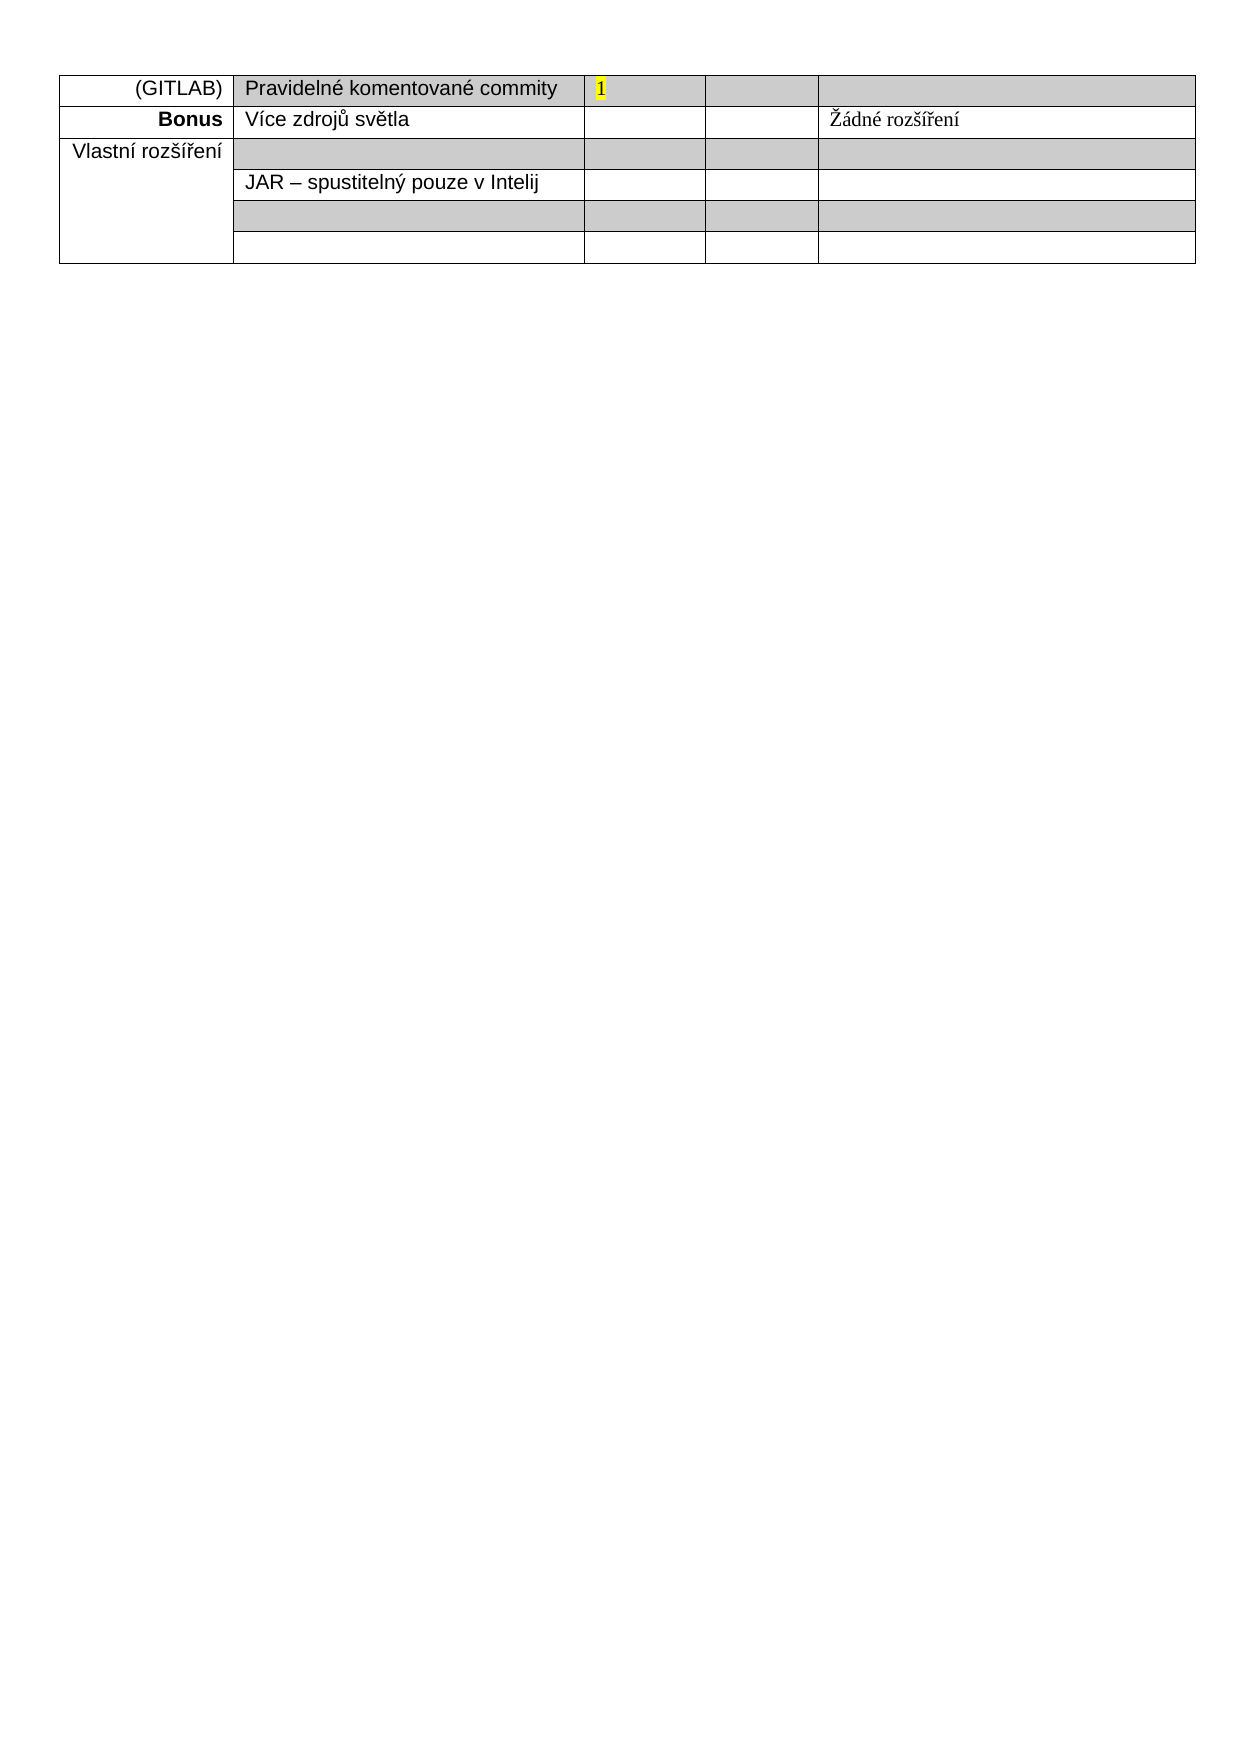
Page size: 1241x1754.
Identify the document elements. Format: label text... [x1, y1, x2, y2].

table_cell 1 [585, 76, 705, 106]
table_cell [585, 170, 705, 200]
table_cell [234, 201, 584, 231]
table_cell Více zdrojů světla [234, 107, 584, 137]
table_cell [819, 232, 1195, 262]
table_cell [585, 107, 705, 137]
table_cell [706, 139, 818, 169]
table_cell [234, 232, 584, 262]
table_cell Bonus [60, 107, 233, 137]
table_cell Žádné rozšíření [819, 107, 1195, 137]
table_cell [819, 139, 1195, 169]
table_cell [585, 139, 705, 169]
table_cell Pravidelné komentované commity [234, 76, 584, 106]
table_cell [585, 201, 705, 231]
table_cell Verzování pomocí gitu (GITLAB) [60, 76, 233, 106]
table_cell [706, 201, 818, 231]
table_cell [819, 170, 1195, 200]
table_cell [706, 76, 818, 106]
table_cell [234, 139, 584, 169]
table_cell [706, 232, 818, 262]
table_cell Vlastní rozšíření [60, 139, 233, 262]
table_cell [819, 201, 1195, 231]
table_cell [706, 170, 818, 200]
table_cell [706, 107, 818, 137]
table_cell [585, 232, 705, 262]
table_cell [819, 76, 1195, 106]
table_cell JAR – spustitelný pouze v Intelij [234, 170, 584, 200]
